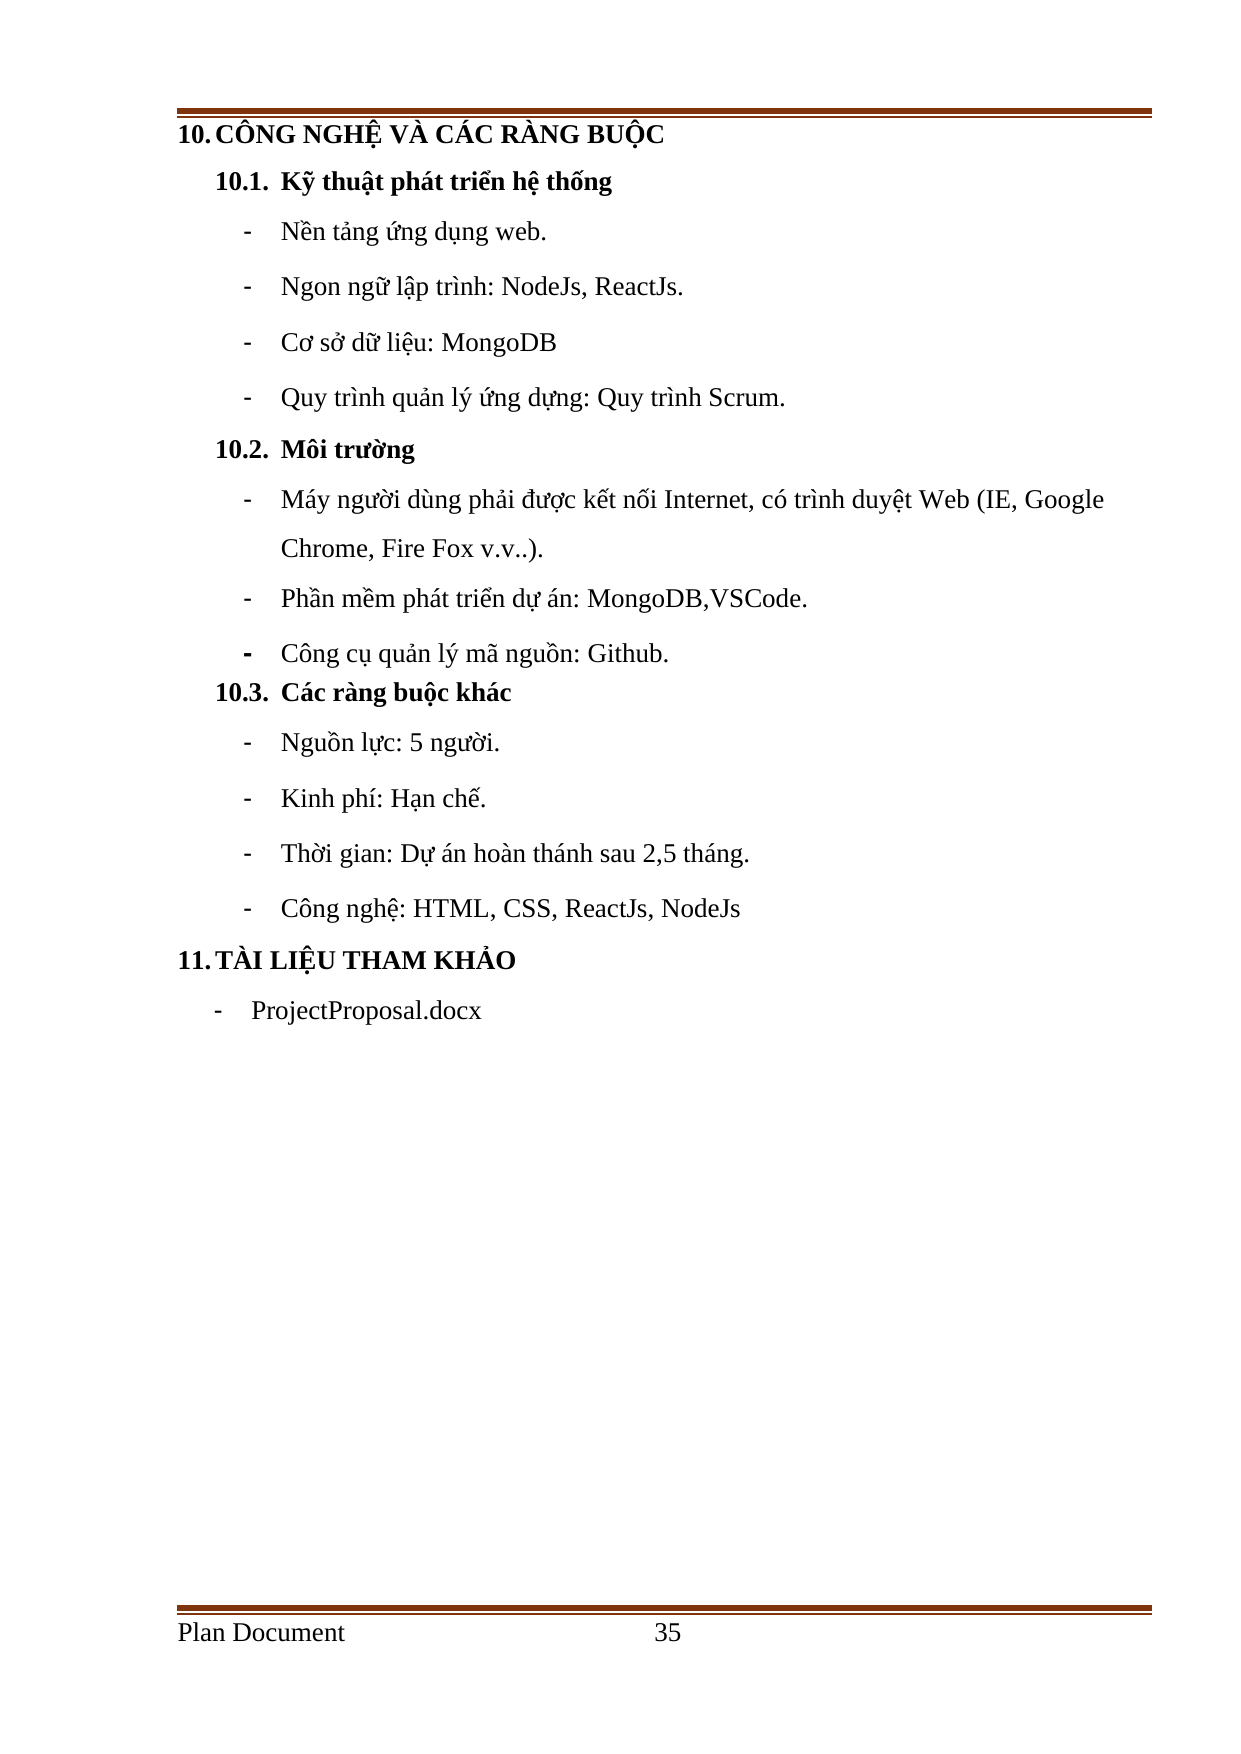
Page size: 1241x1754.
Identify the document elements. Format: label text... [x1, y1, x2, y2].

list Môi trường [215, 433, 1152, 464]
list Các ràng buộc khác [215, 676, 1152, 707]
list TÀI LIỆU THAM KHẢO [177, 944, 1152, 975]
list Công cụ quản lý mã nguồn: Github. [243, 634, 1152, 671]
list Nền tảng ứng dụng web. [243, 211, 1152, 248]
list Thời gian: Dự án hoàn thánh sau 2,5 tháng. [243, 833, 1152, 870]
list Cơ sở dữ liệu: MongoDB [243, 322, 1152, 359]
list Kỹ thuật phát triển hệ thống [215, 165, 1152, 196]
list Quy trình quản lý ứng dựng: Quy trình Scrum. [243, 377, 1152, 414]
list Phần mềm phát triển dự án: MongoDB,VSCode. [243, 578, 1152, 615]
list ProjectProposal.docx [213, 991, 1152, 1028]
list Máy người dùng phải được kết nối Internet, có trình duyệt Web (IE, Google Chrome, Fire Fox v.v..). [243, 479, 1152, 563]
list Nguồn lực: 5 người. [243, 723, 1152, 760]
list CÔNG NGHỆ VÀ CÁC RÀNG BUỘC [177, 118, 1152, 149]
list Ngon ngữ lập trình: NodeJs, ReactJs. [243, 267, 1152, 304]
list Công nghệ: HTML, CSS, ReactJs, NodeJs [243, 889, 1152, 926]
list Kinh phí: Hạn chế. [243, 778, 1152, 815]
